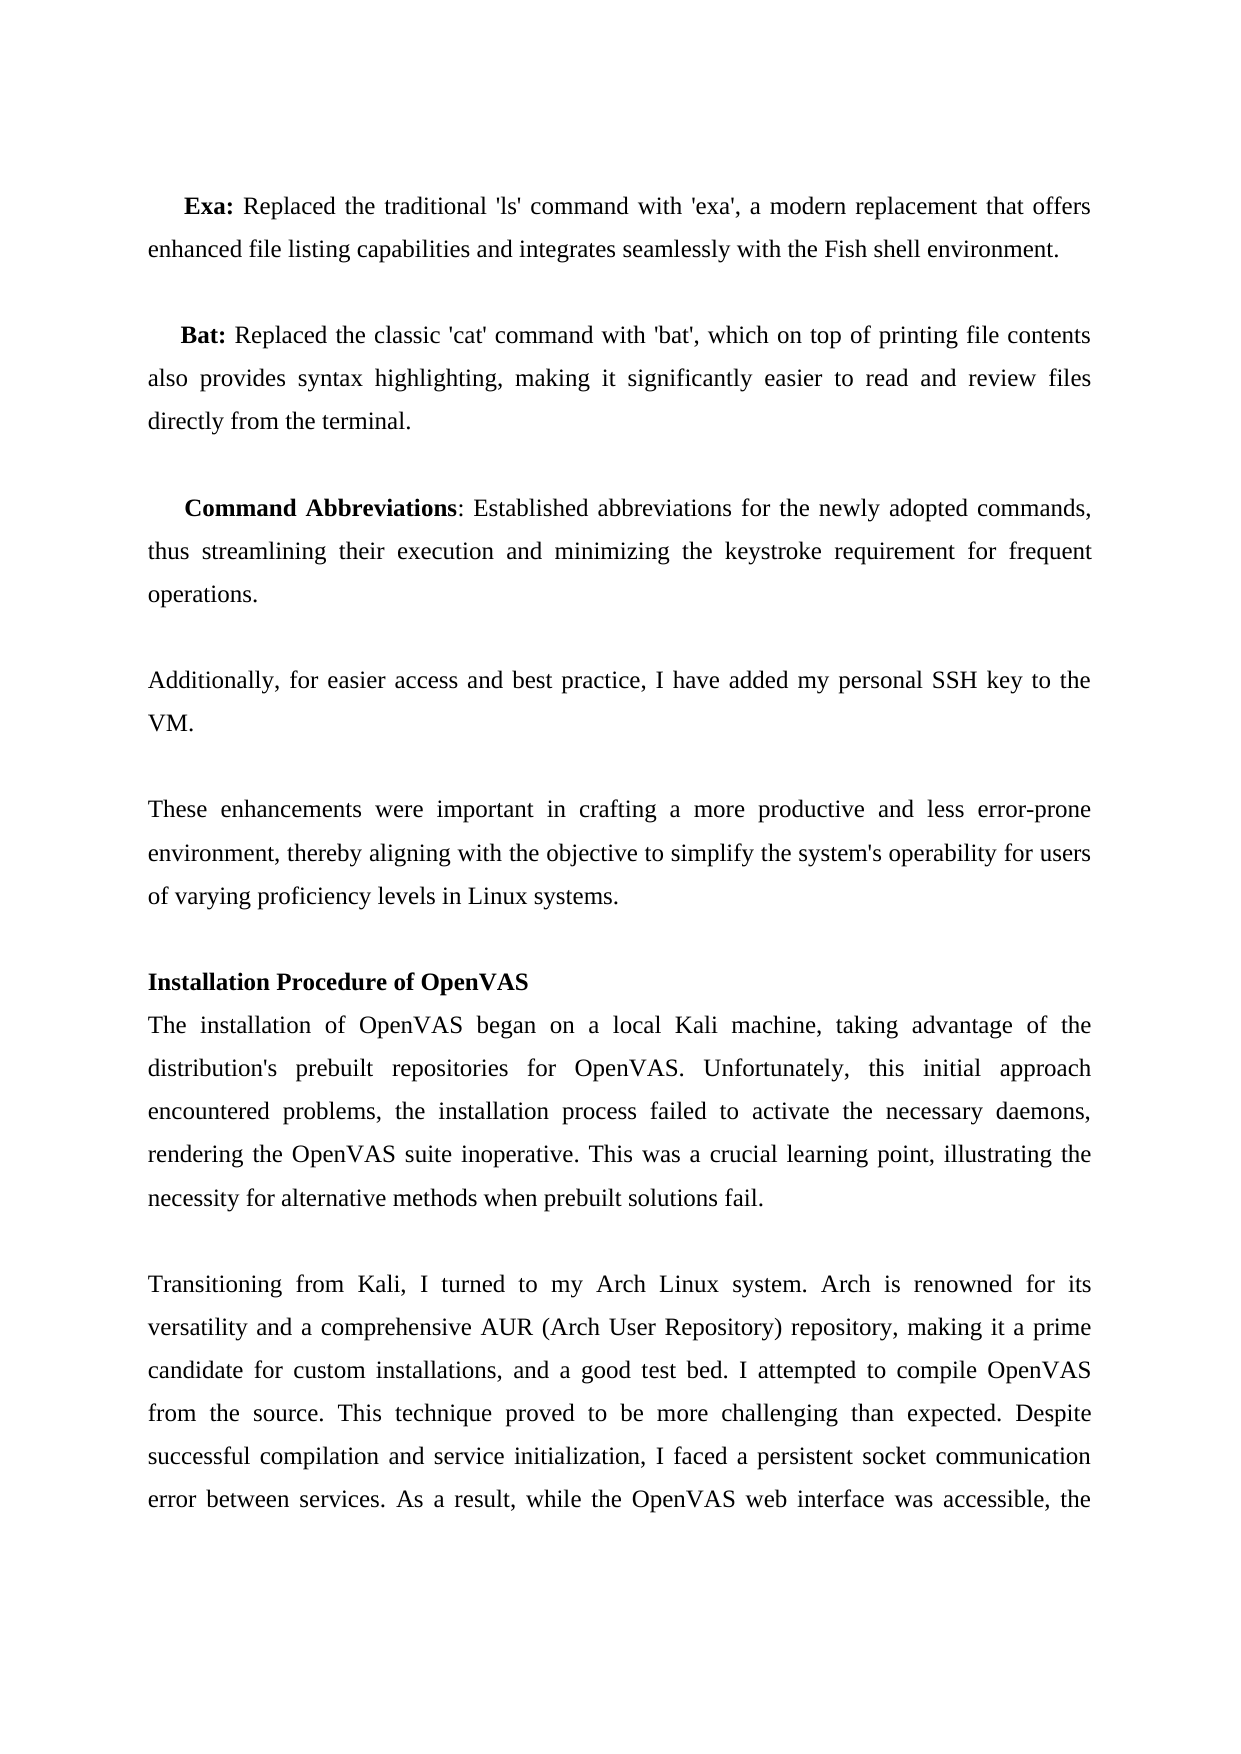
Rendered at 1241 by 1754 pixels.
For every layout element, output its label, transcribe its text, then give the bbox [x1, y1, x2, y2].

text These enhancements were important in crafting a more productive and less error-prone environment, thereby aligning with the objective to simplify the system's operability for users of varying proficiency levels in Linux systems. [148, 794, 1092, 909]
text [148, 1269, 1092, 1513]
text Exa: Replaced the traditional 'ls' command with 'exa', a modern replacement that offers enhanced file listing capabilities and integrates seamlessly with the Fish shell environment. [148, 191, 1092, 263]
text The installation of OpenVAS began on a local Kali machine, taking advantage of the distribution's prebuilt repositories for OpenVAS. Unfortunately, this initial approach encountered problems, the installation process failed to activate the necessary daemons, rendering the OpenVAS suite inoperative. This was a crucial learning point, illustrating the necessity for alternative methods when prebuilt solutions fail. [148, 1010, 1092, 1211]
text Installation Procedure of OpenVAS [148, 967, 1092, 996]
text Command Abbreviations: Established abbreviations for the newly adopted commands, thus streamlining their execution and minimizing the keystroke requirement for frequent operations. [148, 493, 1092, 608]
text Additionally, for easier access and best practice, I have added my personal SSH key to the VM. [148, 665, 1092, 737]
text Bat: Replaced the classic 'cat' command with 'bat', which on top of printing file contents also provides syntax highlighting, making it significantly easier to read and review files directly from the terminal. [148, 320, 1092, 435]
